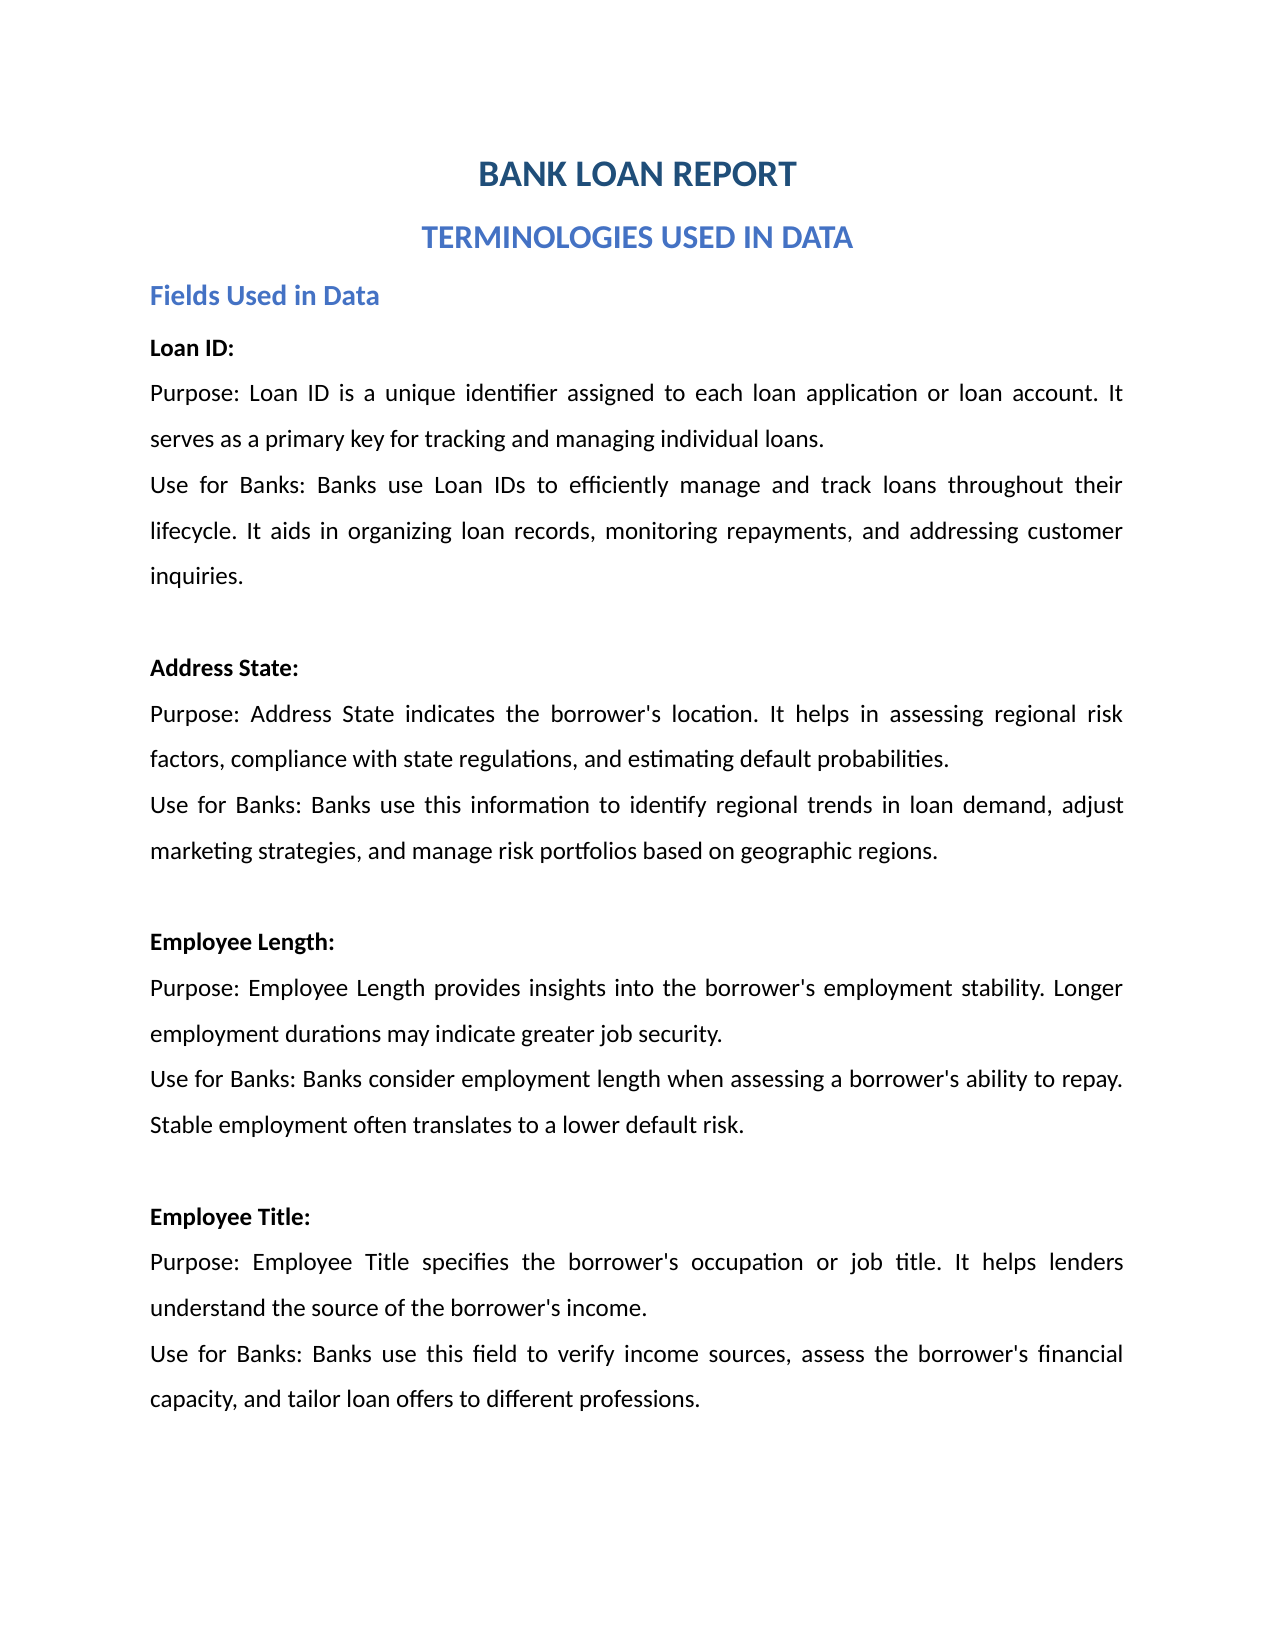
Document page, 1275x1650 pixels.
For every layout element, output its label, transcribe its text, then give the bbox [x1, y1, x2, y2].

text Purpose: Loan ID is a unique identifier assigned to each loan application or loan account. It serves as a primary key for tracking and managing individual loans. [150, 378, 1125, 454]
text Purpose: Employee Length provides insights into the borrower's employment stability. Longer employment durations may indicate greater job security. [150, 972, 1125, 1048]
text TERMINOLOGIES USED IN DATA [150, 216, 1125, 257]
text BANK LOAN REPORT [150, 150, 1125, 196]
text Purpose: Employee Title specifies the borrower's occupation or job title. It helps lenders understand the source of the borrower's income. [150, 1246, 1125, 1323]
text Address State: [150, 652, 1125, 682]
text Loan ID: [150, 332, 1125, 362]
text Employee Length: [150, 926, 1125, 957]
text Use for Banks: Banks use Loan IDs to efficiently manage and track loans throughout their lifecycle. It aids in organizing loan records, monitoring repayments, and addressing customer inquiries. [150, 469, 1125, 591]
text Fields Used in Data [150, 277, 1125, 312]
text Purpose: Address State indicates the borrower's location. It helps in assessing regional risk factors, compliance with state regulations, and estimating default probabilities. [150, 698, 1125, 774]
text Use for Banks: Banks use this information to identify regional trends in loan demand, adjust marketing strategies, and manage risk portfolios based on geographic regions. [150, 789, 1125, 865]
text Use for Banks: Banks consider employment length when assessing a borrower's ability to repay. Stable employment often translates to a lower default risk. [150, 1063, 1125, 1140]
text Employee Title: [150, 1201, 1125, 1231]
text Use for Banks: Banks use this field to verify income sources, assess the borrower's financial capacity, and tailor loan offers to different professions. [150, 1338, 1125, 1414]
